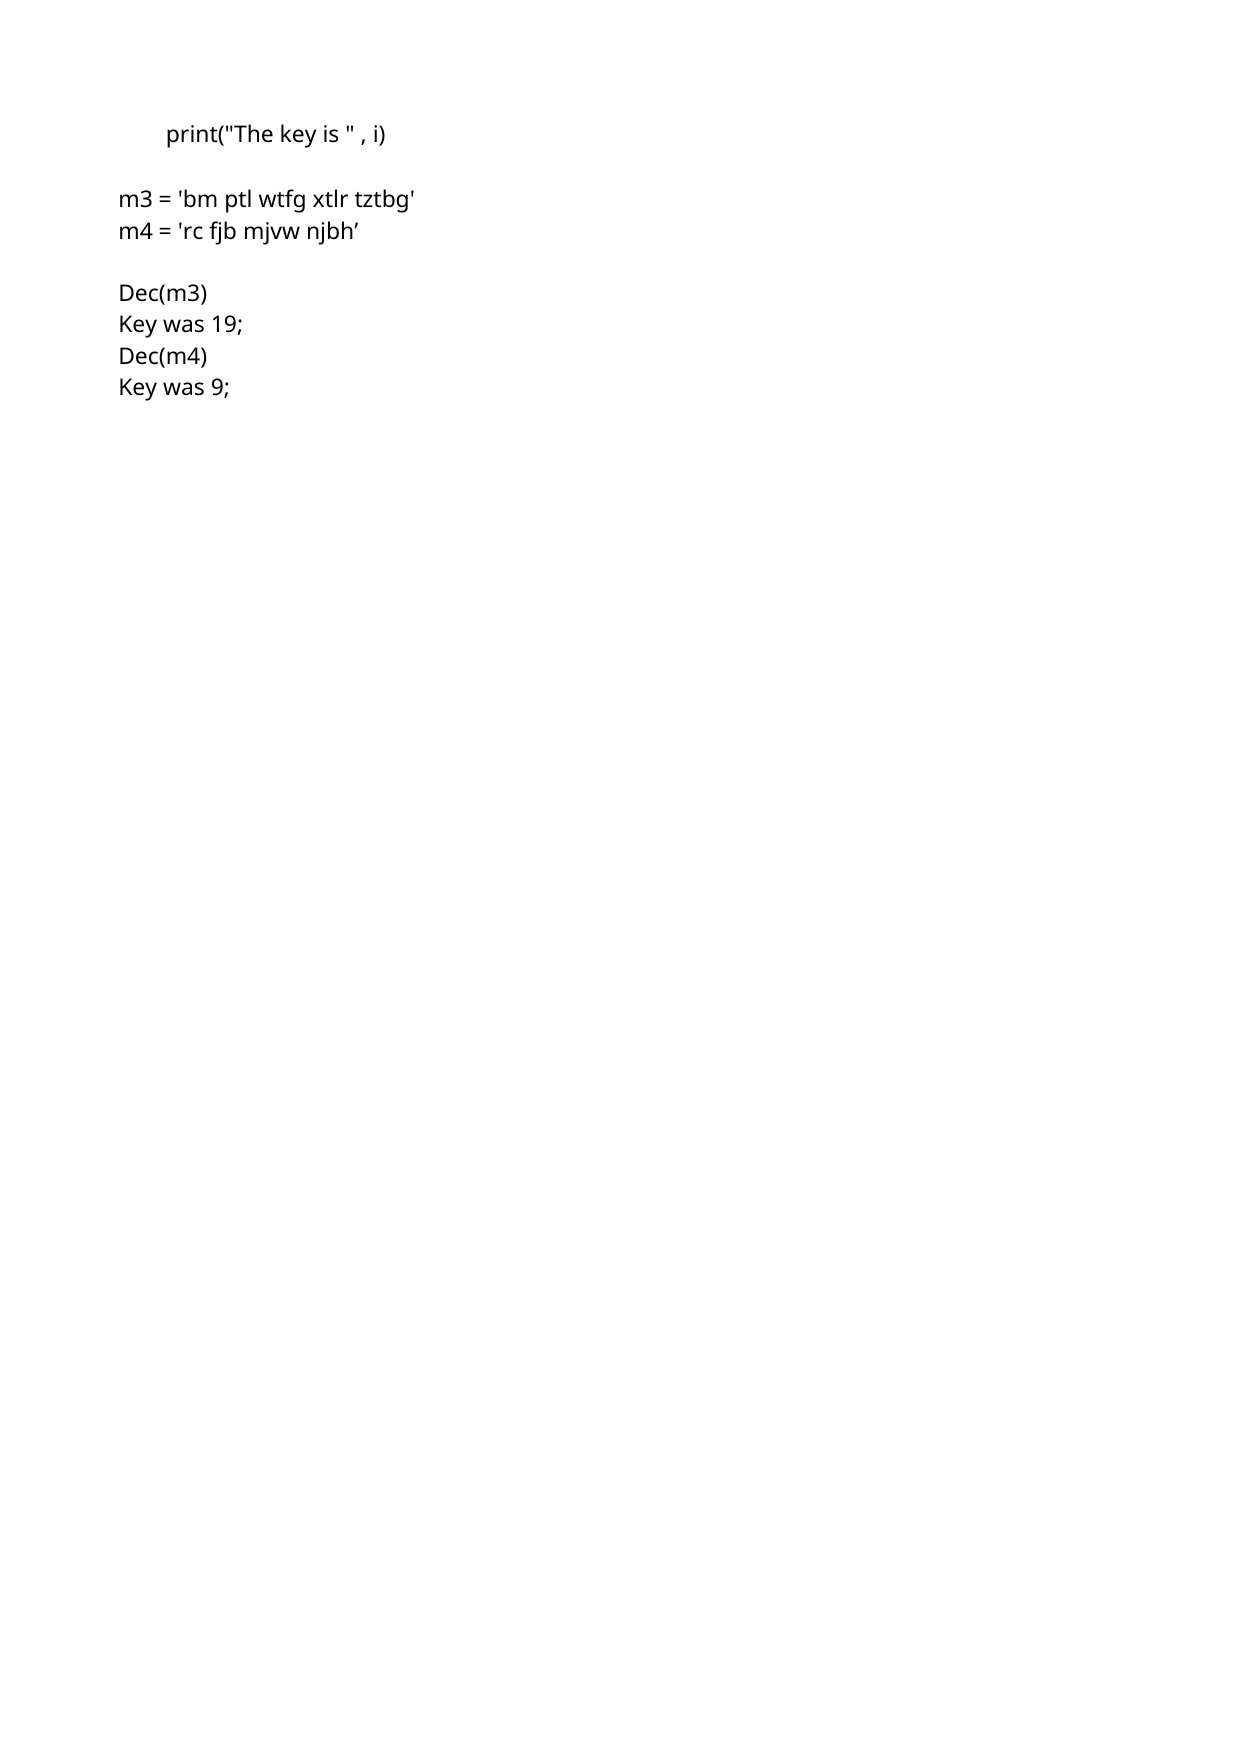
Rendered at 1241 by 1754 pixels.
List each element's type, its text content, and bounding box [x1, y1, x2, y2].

text Dec(m3) [118, 277, 1122, 308]
text m3 = 'bm ptl wtfg xtlr tztbg' [118, 183, 1122, 215]
text m4 = 'rc fjb mjvw njbh’ [118, 215, 1122, 246]
text Key was 9; [118, 371, 1122, 402]
text print("The key is " , i) [118, 118, 1122, 149]
text Dec(m4) [118, 340, 1122, 371]
text Key was 19; [118, 308, 1122, 340]
